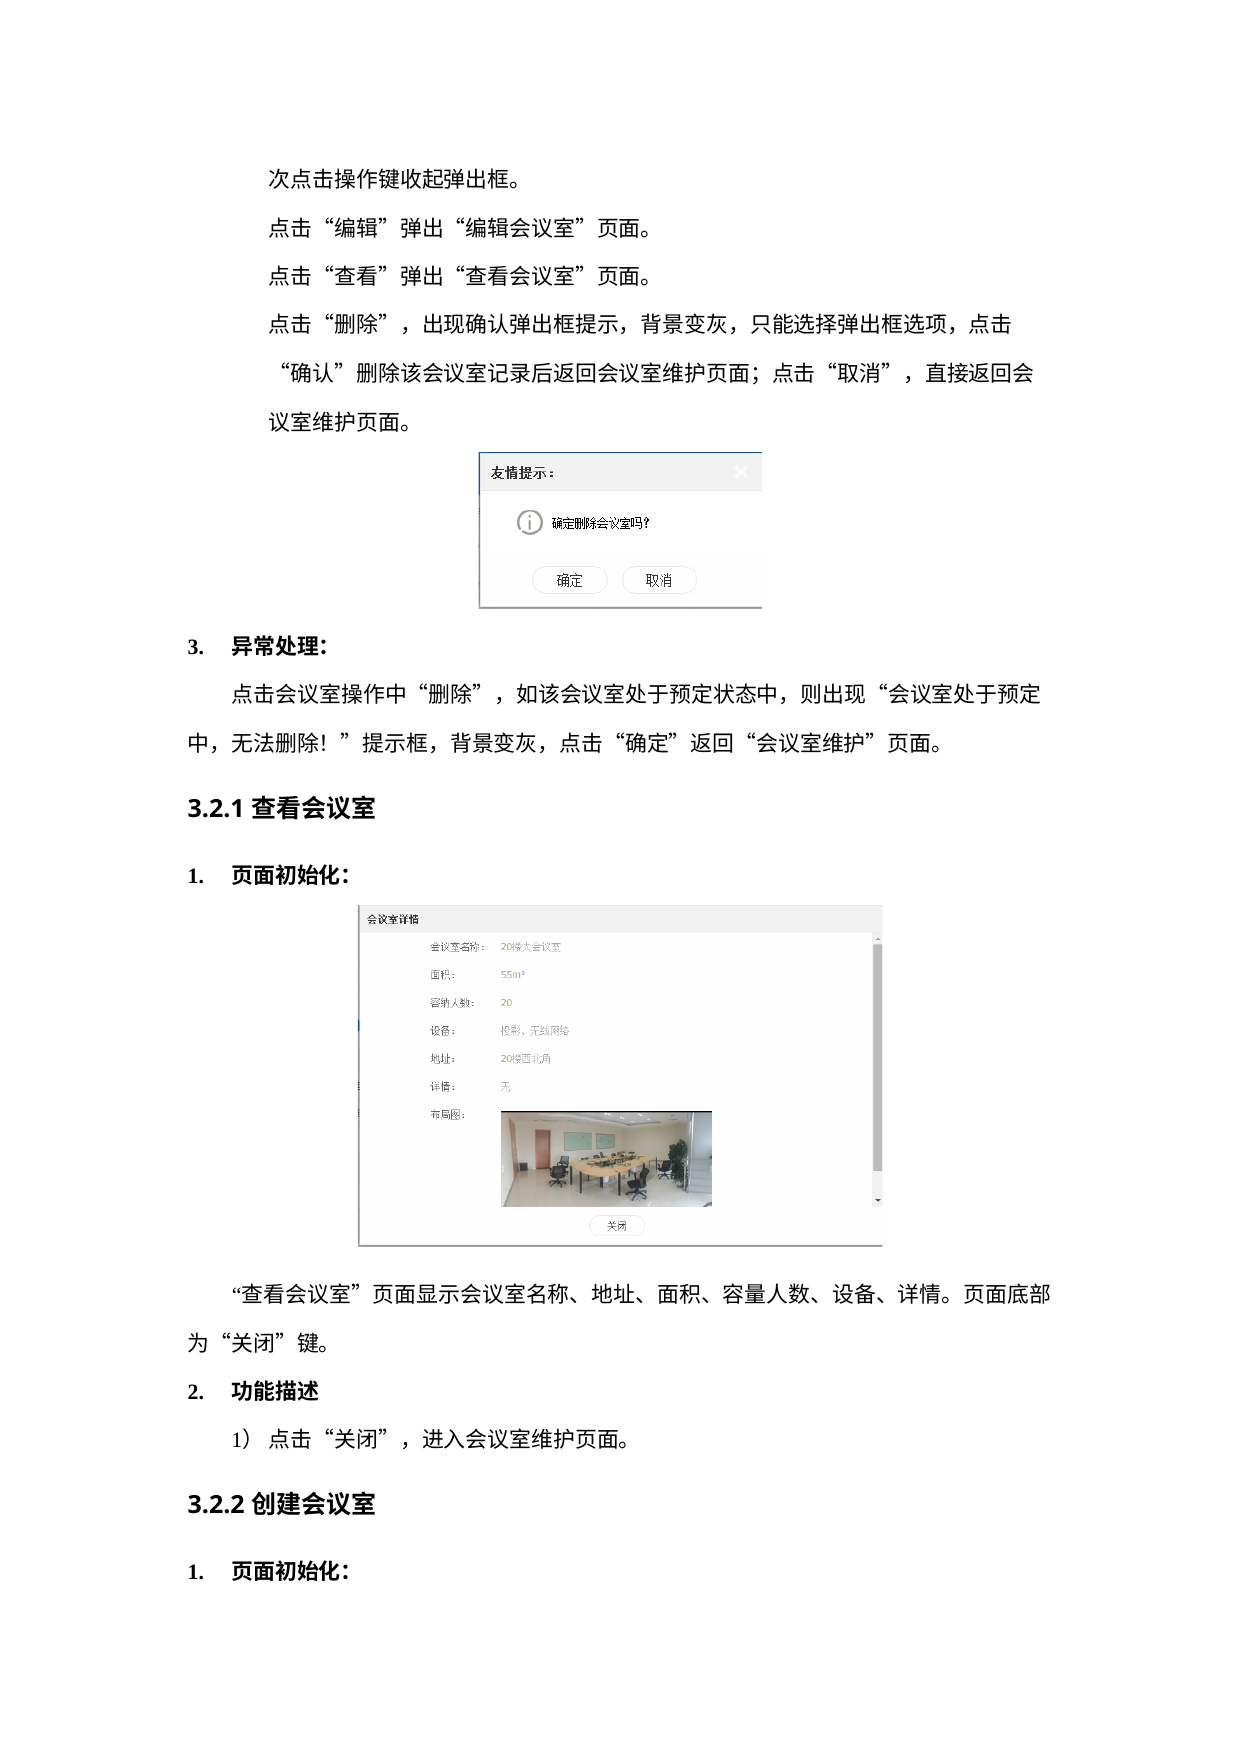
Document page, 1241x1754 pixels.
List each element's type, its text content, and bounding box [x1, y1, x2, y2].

list 点击“关闭”，进入会议室维护页面。 [231, 1422, 1053, 1454]
text 3.2.2 创建会议室 [187, 1470, 1053, 1535]
picture [357, 905, 883, 1247]
list 页面初始化： [187, 857, 1053, 890]
list 点击“编辑”弹出“编辑会议室”页面。 [269, 210, 1053, 243]
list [231, 162, 1053, 194]
list 异常处理： [187, 629, 1053, 661]
text “查看会议室”页面显示会议室名称、地址、面积、容量人数、设备、详情。页面底部为“关闭”键。 [187, 1276, 1053, 1358]
text 点击会议室操作中“删除”，如该会议室处于预定状态中，则出现“会议室处于预定中，无法删除！”提示框，背景变灰，点击“确定”返回“会议室维护”页面。 [187, 677, 1053, 758]
picture [478, 452, 762, 609]
list 点击“删除”，出现确认弹出框提示，背景变灰，只能选择弹出框选项，点击“确认”删除该会议室记录后返回会议室维护页面；点击“取消”，直接返回会议室维护页面。 [269, 307, 1053, 437]
text 3.2.1 查看会议室 [187, 774, 1053, 839]
list 点击“查看”弹出“查看会议室”页面。 [269, 259, 1053, 291]
list 页面初始化： [187, 1553, 1053, 1586]
list 功能描述 [187, 1373, 1053, 1406]
